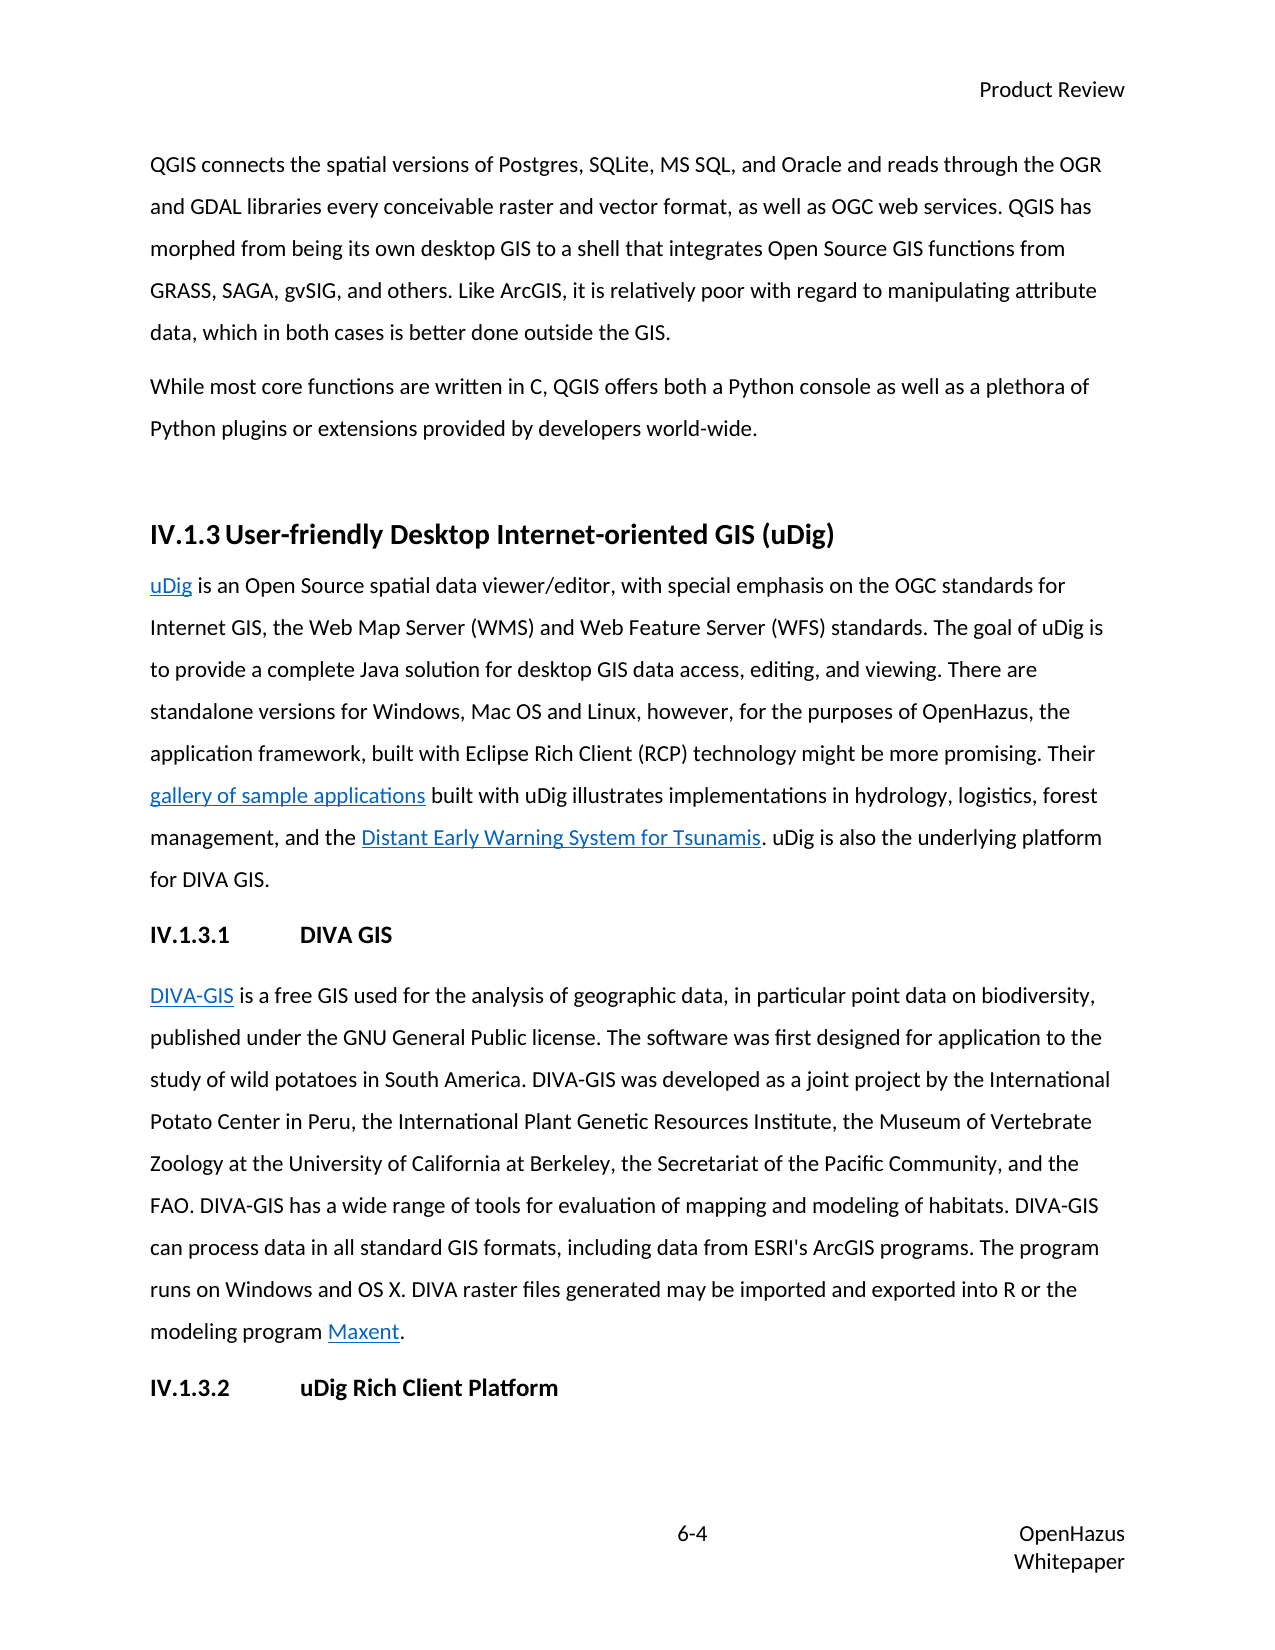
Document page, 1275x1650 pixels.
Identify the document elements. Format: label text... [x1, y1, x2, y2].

text IV.1.3.2 uDig Rich Client Platform [150, 1372, 1125, 1402]
text IV.1.3.1 DIVA GIS [150, 919, 1125, 950]
text While most core functions are written in C, QGIS offers both a Python console as well as a plethora of Python plugins or extensions provided by developers world-wide. [150, 372, 1125, 442]
text QGIS connects the spatial versions of Postgres, SQLite, MS SQL, and Oracle and reads through the OGR and GDAL libraries every conceivable raster and vector format, as well as OGC web services. QGIS has morphed from being its own desktop GIS to a shell that integrates Open Source GIS functions from GRASS, SAGA, gvSIG, and others. Like ArcGIS, it is relatively poor with regard to manipulating attribute data, which in both cases is better done outside the GIS. [150, 150, 1125, 346]
text uDig is an Open Source spatial data viewer/editor, with special emphasis on the OGC standards for Internet GIS, the Web Map Server (WMS) and Web Feature Server (WFS) standards. The goal of uDig is to provide a complete Java solution for desktop GIS data access, editing, and viewing. There are standalone versions for Windows, Mac OS and Linux, however, for the purposes of OpenHazus, the application framework, built with Eclipse Rich Client (RCP) technology might be more promising. Their gallery of sample applications built with uDig illustrates implementations in hydrology, logistics, forest management, and the Distant Early Warning System for Tsunamis. uDig is also the underlying platform for DIVA GIS. [150, 571, 1125, 893]
text DIVA-GIS is a free GIS used for the analysis of geographic data, in particular point data on biodiversity, published under the GNU General Public license. The software was first designed for application to the study of wild potatoes in South America. DIVA-GIS was developed as a joint project by the International Potato Center in Peru, the International Plant Genetic Resources Institute, the Museum of Vertebrate Zoology at the University of California at Berkeley, the Secretariat of the Pacific Community, and the FAO. DIVA-GIS has a wide range of tools for evaluation of mapping and modeling of habitats. DIVA-GIS can process data in all standard GIS formats, including data from ESRI's ArcGIS programs. The program runs on Windows and OS X. DIVA raster files generated may be imported and exported into R or the modeling program Maxent. [150, 982, 1125, 1345]
text IV.1.3 User-friendly Desktop Internet-oriented GIS (uDig) [150, 516, 1125, 551]
